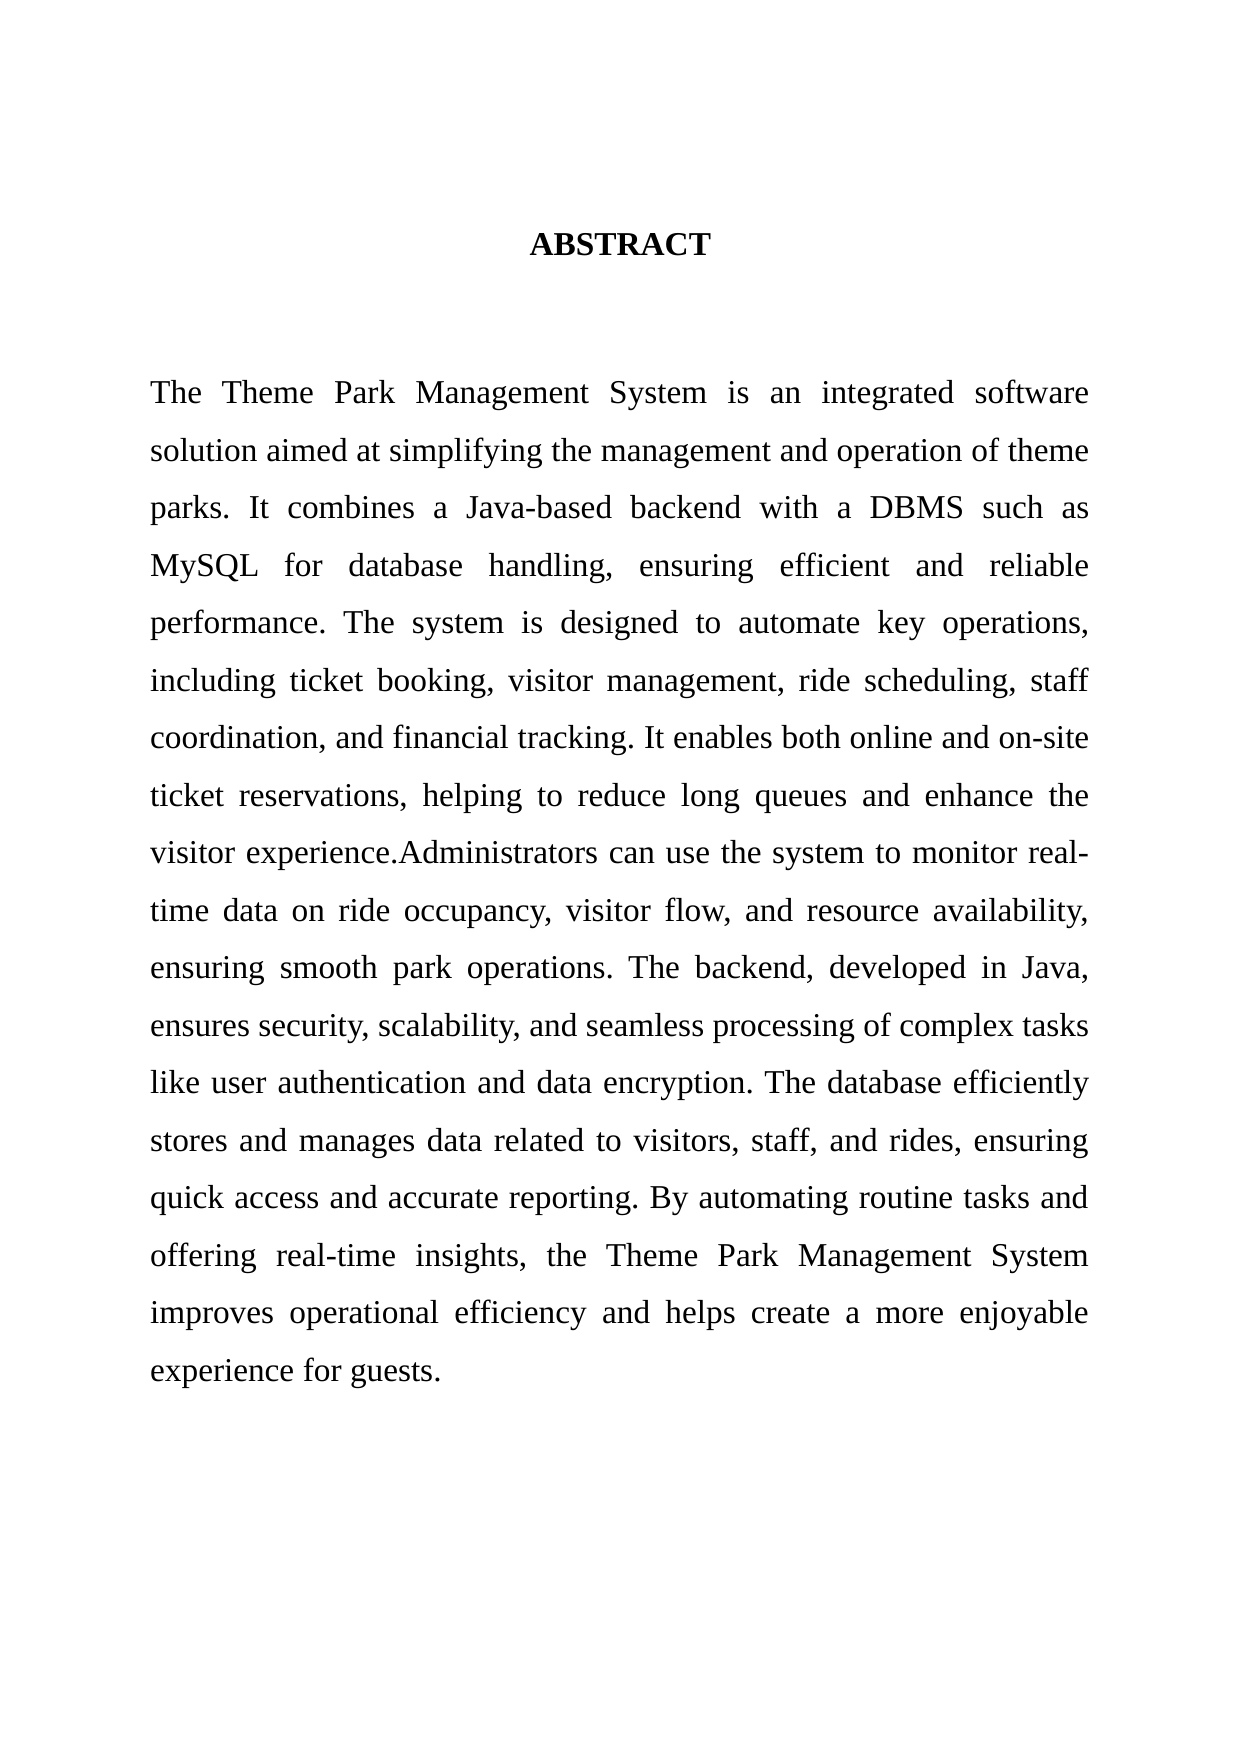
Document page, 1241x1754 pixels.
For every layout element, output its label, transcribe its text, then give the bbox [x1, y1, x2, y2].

text The Theme Park Management System is an integrated software solution aimed at simplifying the management and operation of theme parks. It combines a Java-based backend with a DBMS such as MySQL for database handling, ensuring efficient and reliable performance. The system is designed to automate key operations, including ticket booking, visitor management, ride scheduling, staff coordination, and financial tracking. It enables both online and on-site ticket reservations, helping to reduce long queues and enhance the visitor experience.Administrators can use the system to monitor real-time data on ride occupancy, visitor flow, and resource availability, ensuring smooth park operations. The backend, developed in Java, ensures security, scalability, and seamless processing of complex tasks like user authentication and data encryption. The database efficiently stores and manages data related to visitors, staff, and rides, ensuring quick access and accurate reporting. By automating routine tasks and offering real-time insights, the Theme Park Management System improves operational efficiency and helps create a more enjoyable experience for guests. [150, 372, 1090, 1388]
text ABSTRACT [150, 224, 1090, 262]
